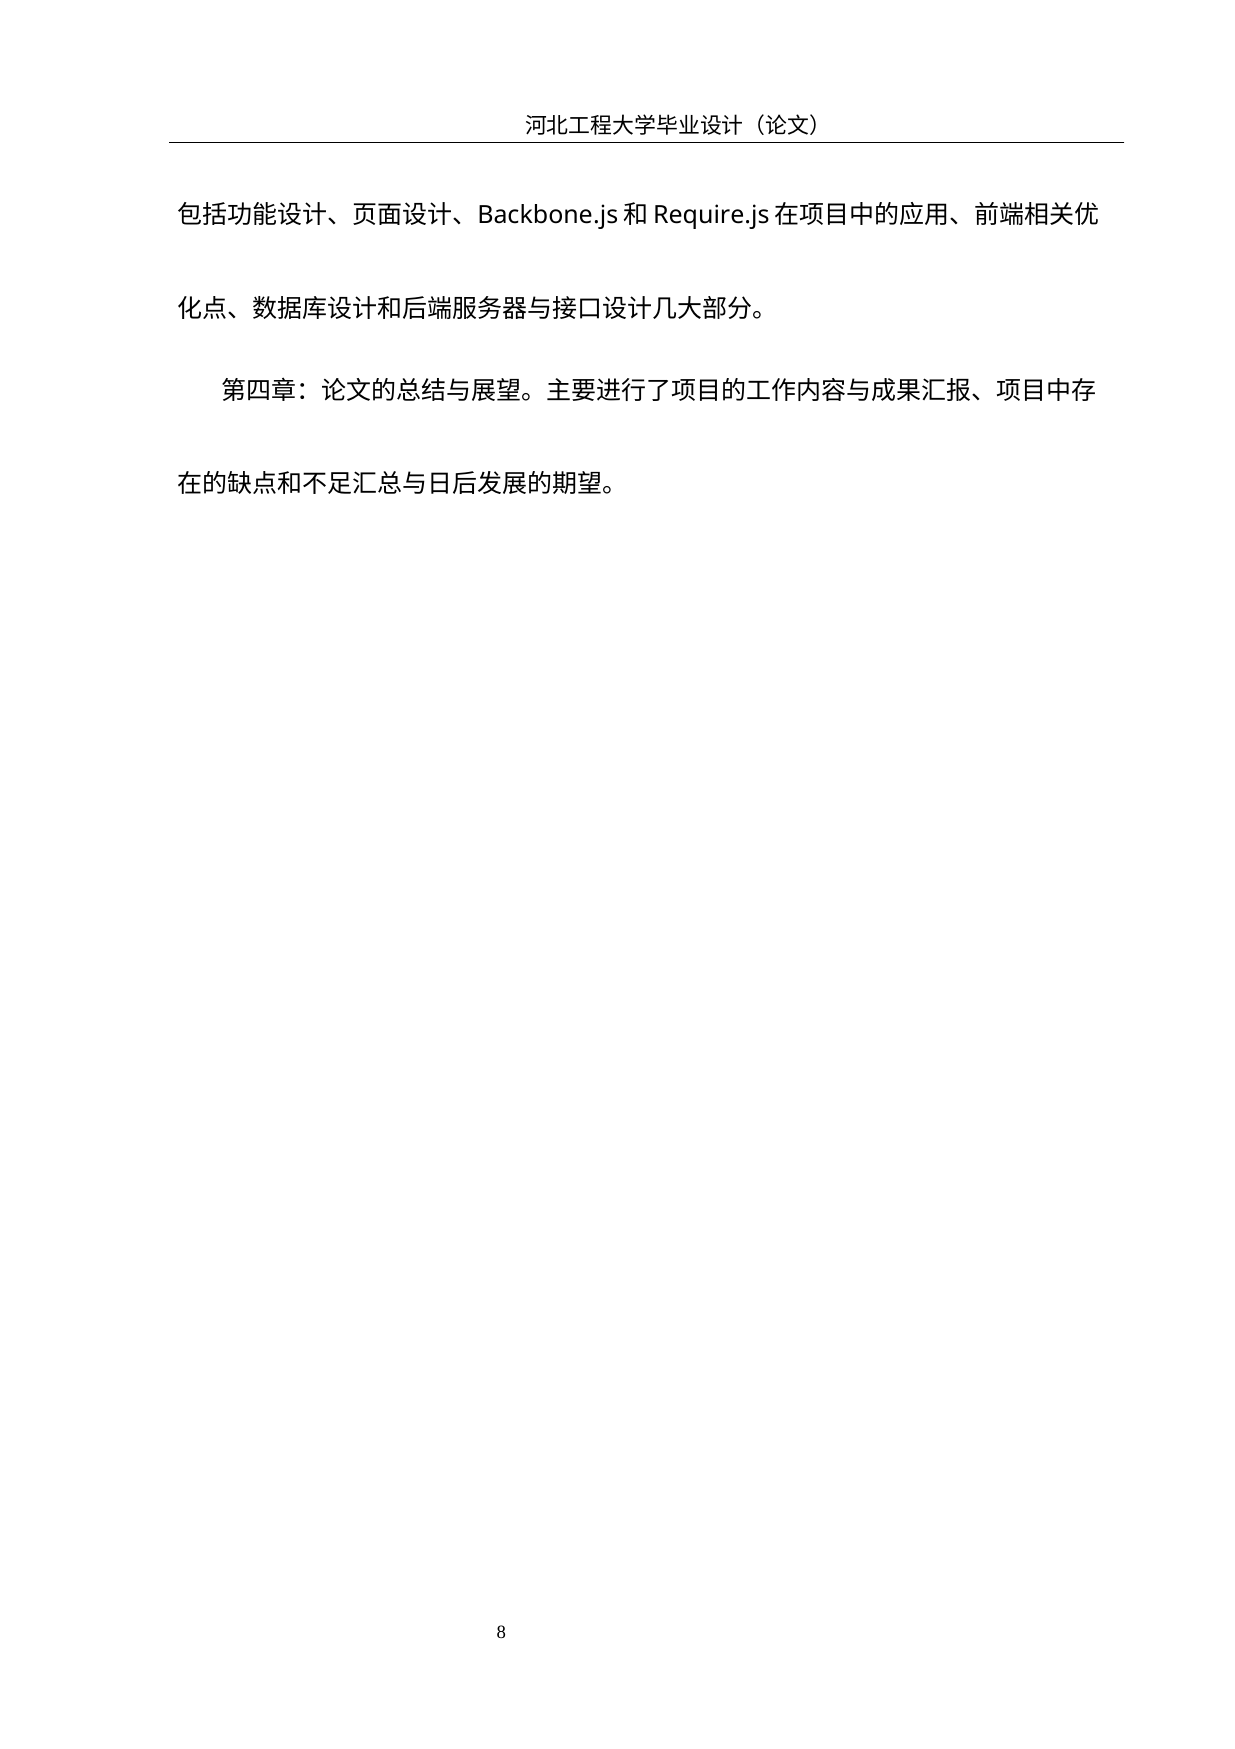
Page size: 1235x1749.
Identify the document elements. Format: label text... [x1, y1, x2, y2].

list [177, 178, 1116, 341]
list 第四章：论文的总结与展望。主要进行了项目的工作内容与成果汇报、项目中存在的缺点和不足汇总与日后发展的期望。 [177, 354, 1116, 517]
